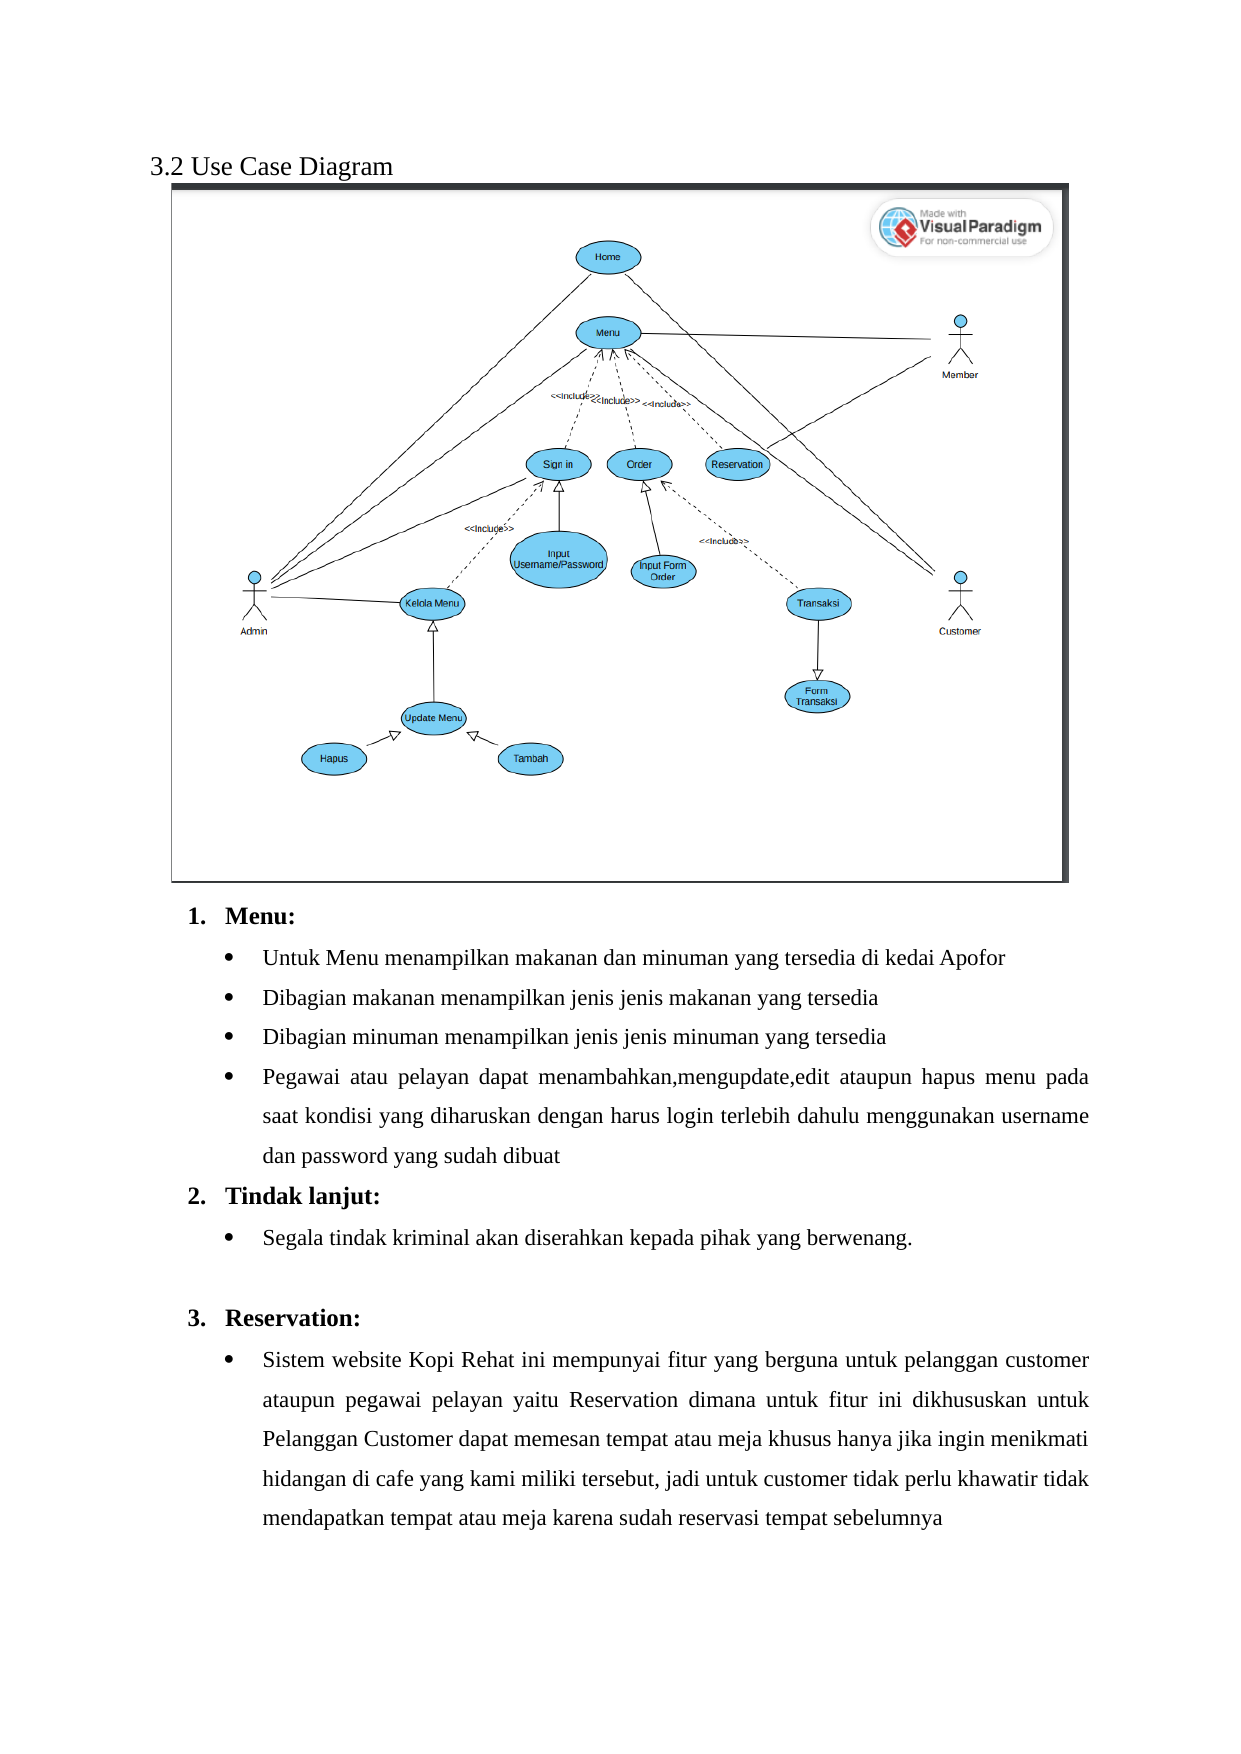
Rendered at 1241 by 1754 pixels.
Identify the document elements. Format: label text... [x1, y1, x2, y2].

picture [171, 183, 1069, 883]
list Untuk Menu menampilkan makanan dan minuman yang tersedia di kedai Apofor [225, 944, 1090, 971]
list Pegawai atau pelayan dapat menambahkan,mengupdate,edit ataupun hapus menu pada saat kondisi yang diharuskan dengan harus login terlebih dahulu menggunakan username dan password yang sudah dibuat [225, 1063, 1090, 1168]
list Dibagian minuman menampilkan jenis jenis minuman yang tersedia [225, 1023, 1090, 1049]
list Reservation: [187, 1303, 1090, 1332]
list Segala tindak kriminal akan diserahkan kepada pihak yang berwenang. [225, 1224, 1090, 1251]
list Tindak lanjut: [187, 1181, 1090, 1210]
list Sistem website Kopi Rehat ini mempunyai fitur yang berguna untuk pelanggan customer ataupun pegawai pelayan yaitu Reservation dimana untuk fitur ini dikhususkan untuk Pelanggan Customer dapat memesan tempat atau meja khusus hanya jika ingin menikmati hidangan di cafe yang kami miliki tersebut, jadi untuk customer tidak perlu khawatir tidak mendapatkan tempat atau meja karena sudah reservasi tempat sebelumnya [225, 1346, 1090, 1531]
list Menu: [187, 901, 1090, 930]
list Dibagian makanan menampilkan jenis jenis makanan yang tersedia [225, 984, 1090, 1010]
subtitle 3.2 Use Case Diagram [150, 150, 1090, 181]
